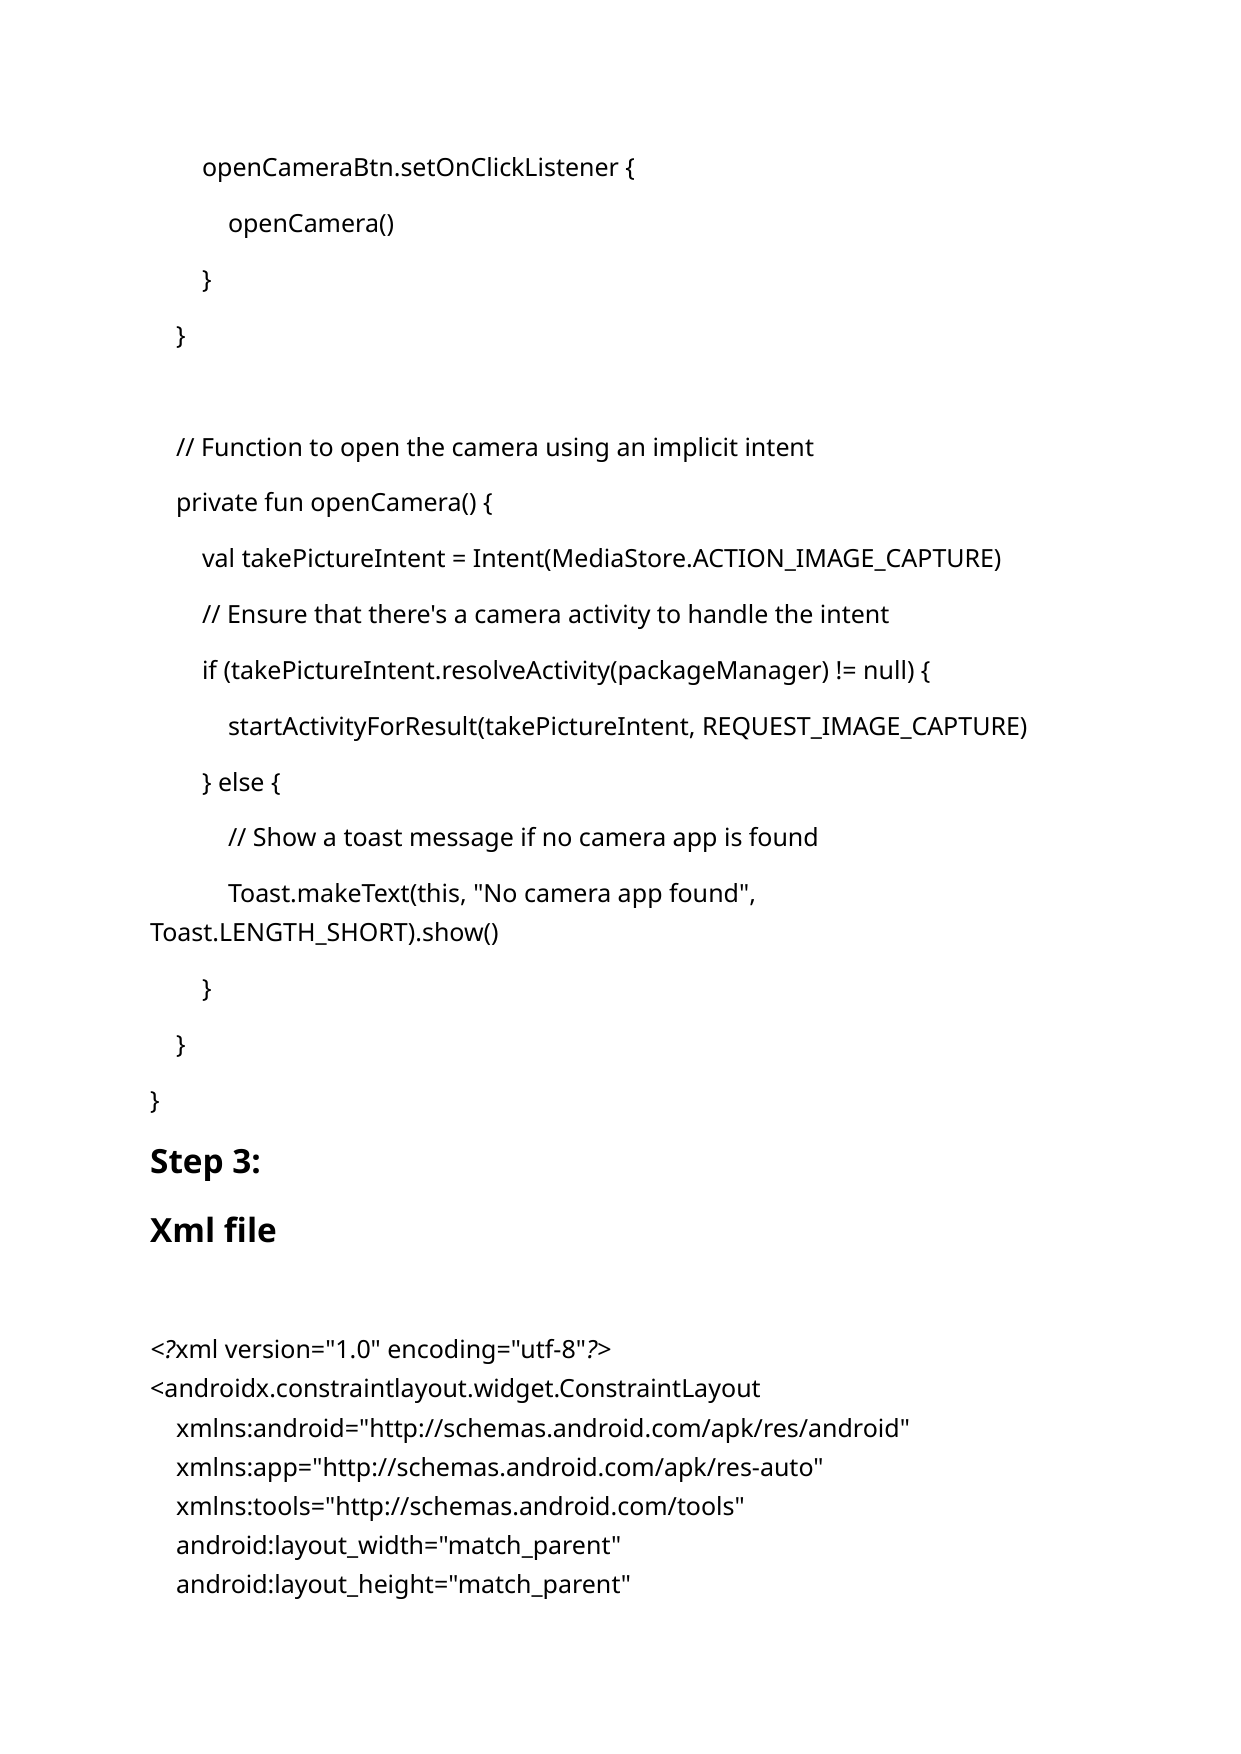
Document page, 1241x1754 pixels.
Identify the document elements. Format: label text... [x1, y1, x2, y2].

text Toast.makeText(this, "No camera app found", Toast.LENGTH_SHORT).show() [150, 876, 1090, 949]
text // Function to open the camera using an implicit intent [150, 429, 1090, 463]
text } [150, 971, 1090, 1005]
text } [150, 262, 1090, 296]
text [150, 1332, 1090, 1601]
text openCamera() [150, 206, 1090, 240]
text Step 3: [150, 1138, 1090, 1184]
text } else { [150, 764, 1090, 798]
text openCameraBtn.setOnClickListener { [150, 150, 1090, 184]
text val takePictureIntent = Intent(MediaStore.ACTION_IMAGE_CAPTURE) [150, 541, 1090, 575]
text startActivityForResult(takePictureIntent, REQUEST_IMAGE_CAPTURE) [150, 708, 1090, 742]
text // Ensure that there's a camera activity to handle the intent [150, 597, 1090, 631]
text if (takePictureIntent.resolveActivity(packageManager) != null) { [150, 652, 1090, 687]
text } [150, 317, 1090, 352]
text private fun openCamera() { [150, 485, 1090, 519]
text // Show a toast message if no camera app is found [150, 820, 1090, 854]
text } [150, 1082, 1090, 1117]
text Xml file [150, 1207, 1090, 1253]
text } [150, 1027, 1090, 1061]
